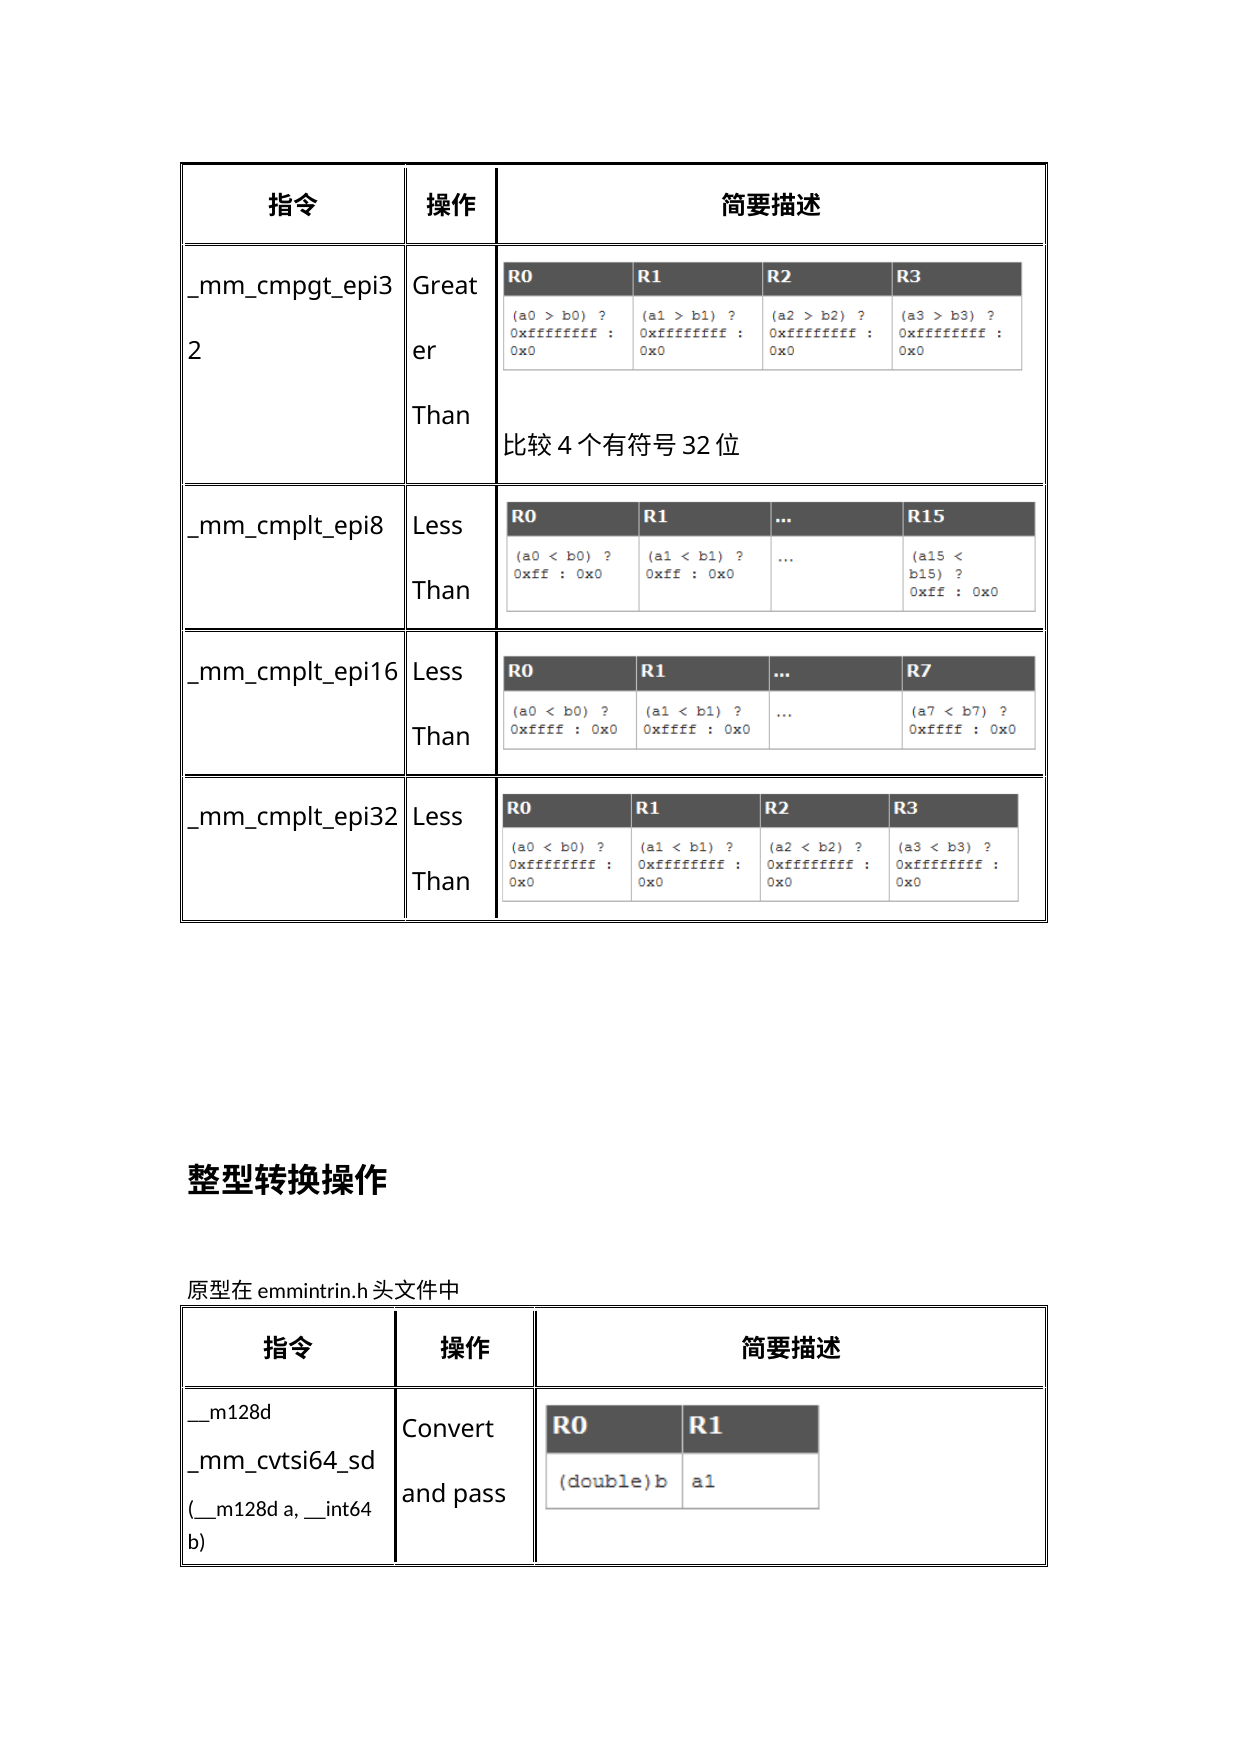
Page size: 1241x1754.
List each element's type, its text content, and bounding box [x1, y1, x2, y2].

table_cell 比较4个有符号32位 [496, 243, 1046, 483]
table_cell 转换1个有符号64位数到DPFP [535, 1386, 1046, 1564]
table_cell Convert and pass through [395, 1386, 535, 1564]
table_cell _mm_cmpgt_epi32 [181, 243, 406, 483]
table_cell [496, 774, 1045, 920]
table_cell _mm_cmplt_epi16 [183, 628, 404, 774]
table_header 简要描述 [535, 1308, 1045, 1386]
table_cell _mm_cmplt_epi32 [183, 774, 406, 920]
table_header 操作 [395, 1306, 535, 1386]
table_cell Less Than [407, 632, 495, 774]
table_header 简要描述 [496, 165, 1045, 243]
picture [502, 501, 1038, 613]
picture [502, 258, 1030, 376]
subtitle 整型转换操作 [187, 1145, 1053, 1210]
picture [502, 793, 1021, 904]
text 原型在emmintrin.h头文件中 [187, 1272, 1053, 1305]
table_header 指令 [181, 1306, 395, 1386]
table_cell [498, 628, 1045, 774]
table_cell _mm_cmplt_epi8 [181, 483, 406, 628]
table_cell [496, 483, 1046, 628]
table_header 操作 [406, 165, 496, 243]
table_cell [181, 1386, 395, 1564]
table_header 指令 [183, 165, 406, 243]
table_cell Less Than [407, 486, 495, 628]
picture [502, 653, 1038, 752]
picture [541, 1404, 823, 1516]
table_cell Greater Than [407, 246, 495, 483]
table_cell Less Than [406, 778, 496, 920]
